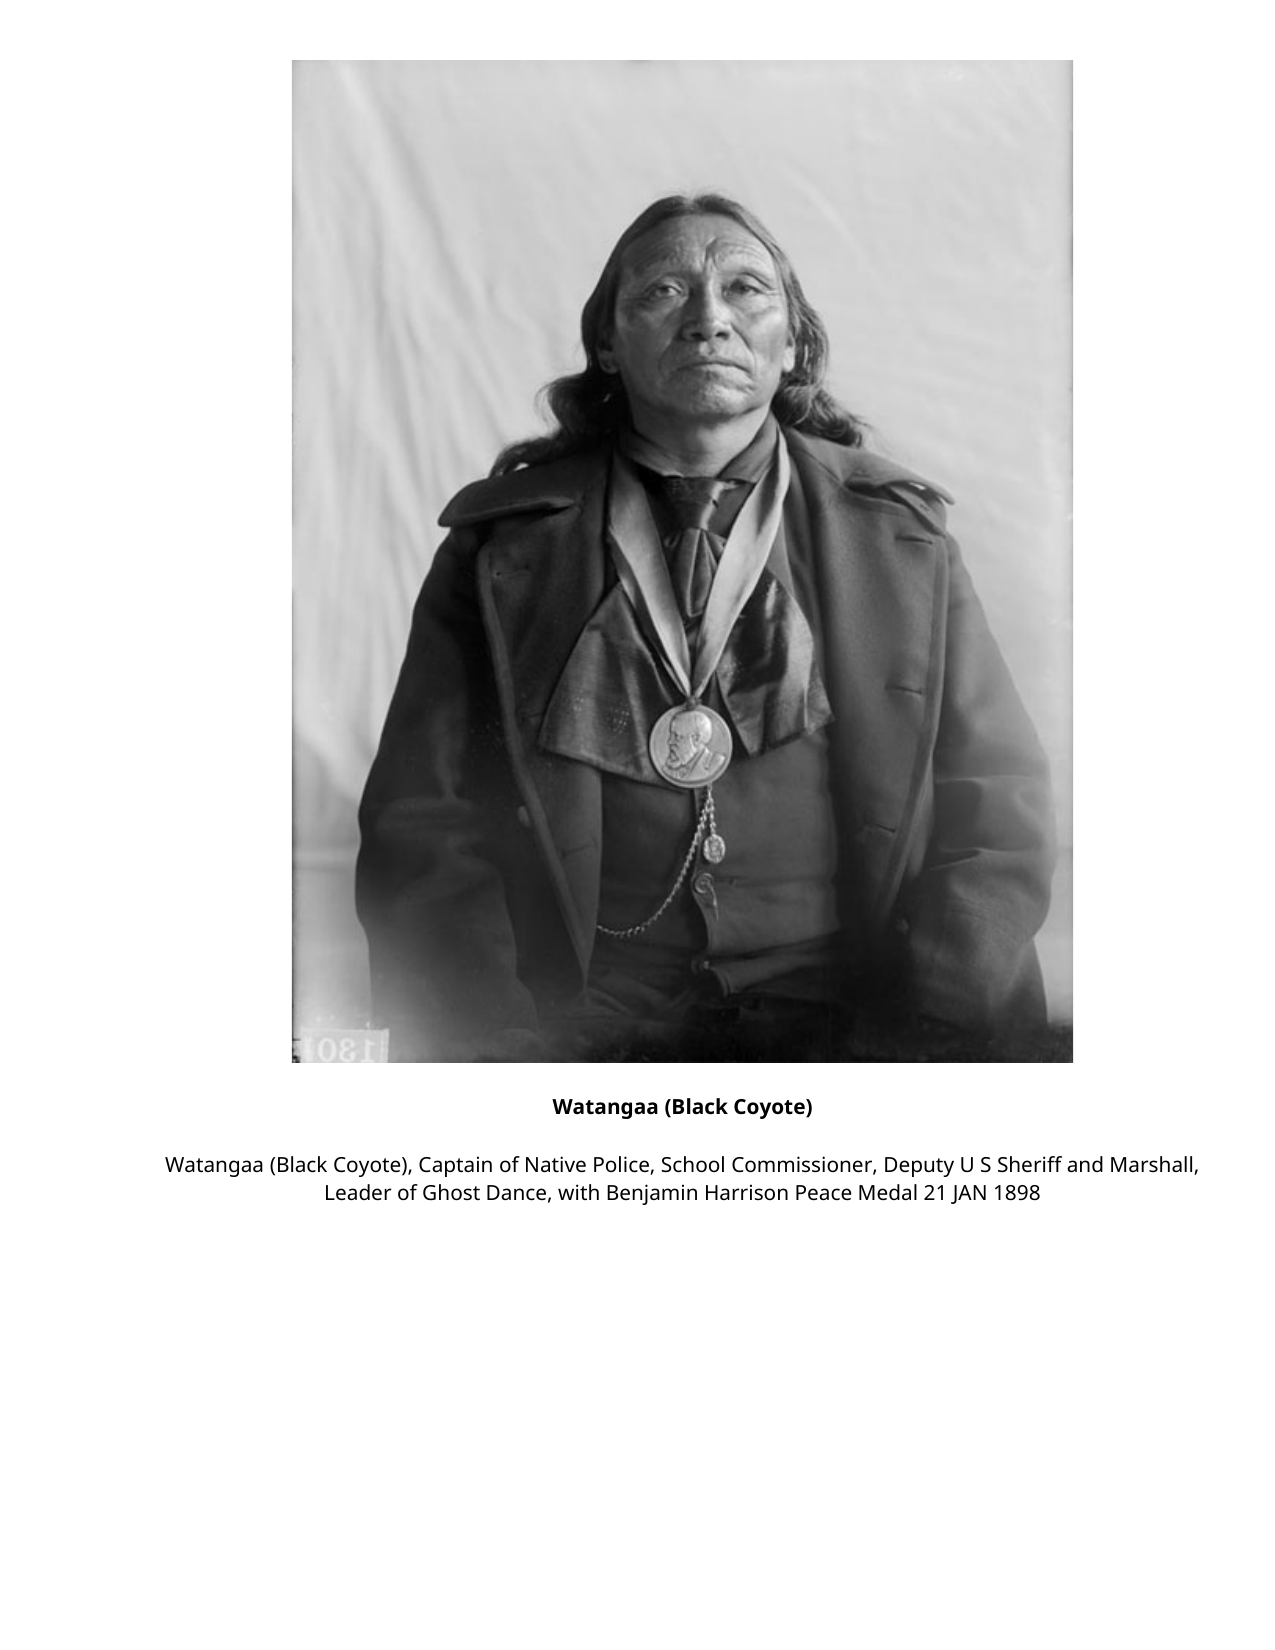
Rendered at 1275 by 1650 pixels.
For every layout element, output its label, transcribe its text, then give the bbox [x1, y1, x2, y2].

picture [291, 60, 1074, 1063]
text Watangaa (Black Coyote), Captain of Native Police, School Commissioner, Deputy U S Sheriff and Marshall, Leader of Ghost Dance, with Benjamin Harrison Peace Medal 21 JAN 1898 [150, 1150, 1215, 1207]
text Watangaa (Black Coyote) [150, 1092, 1215, 1121]
